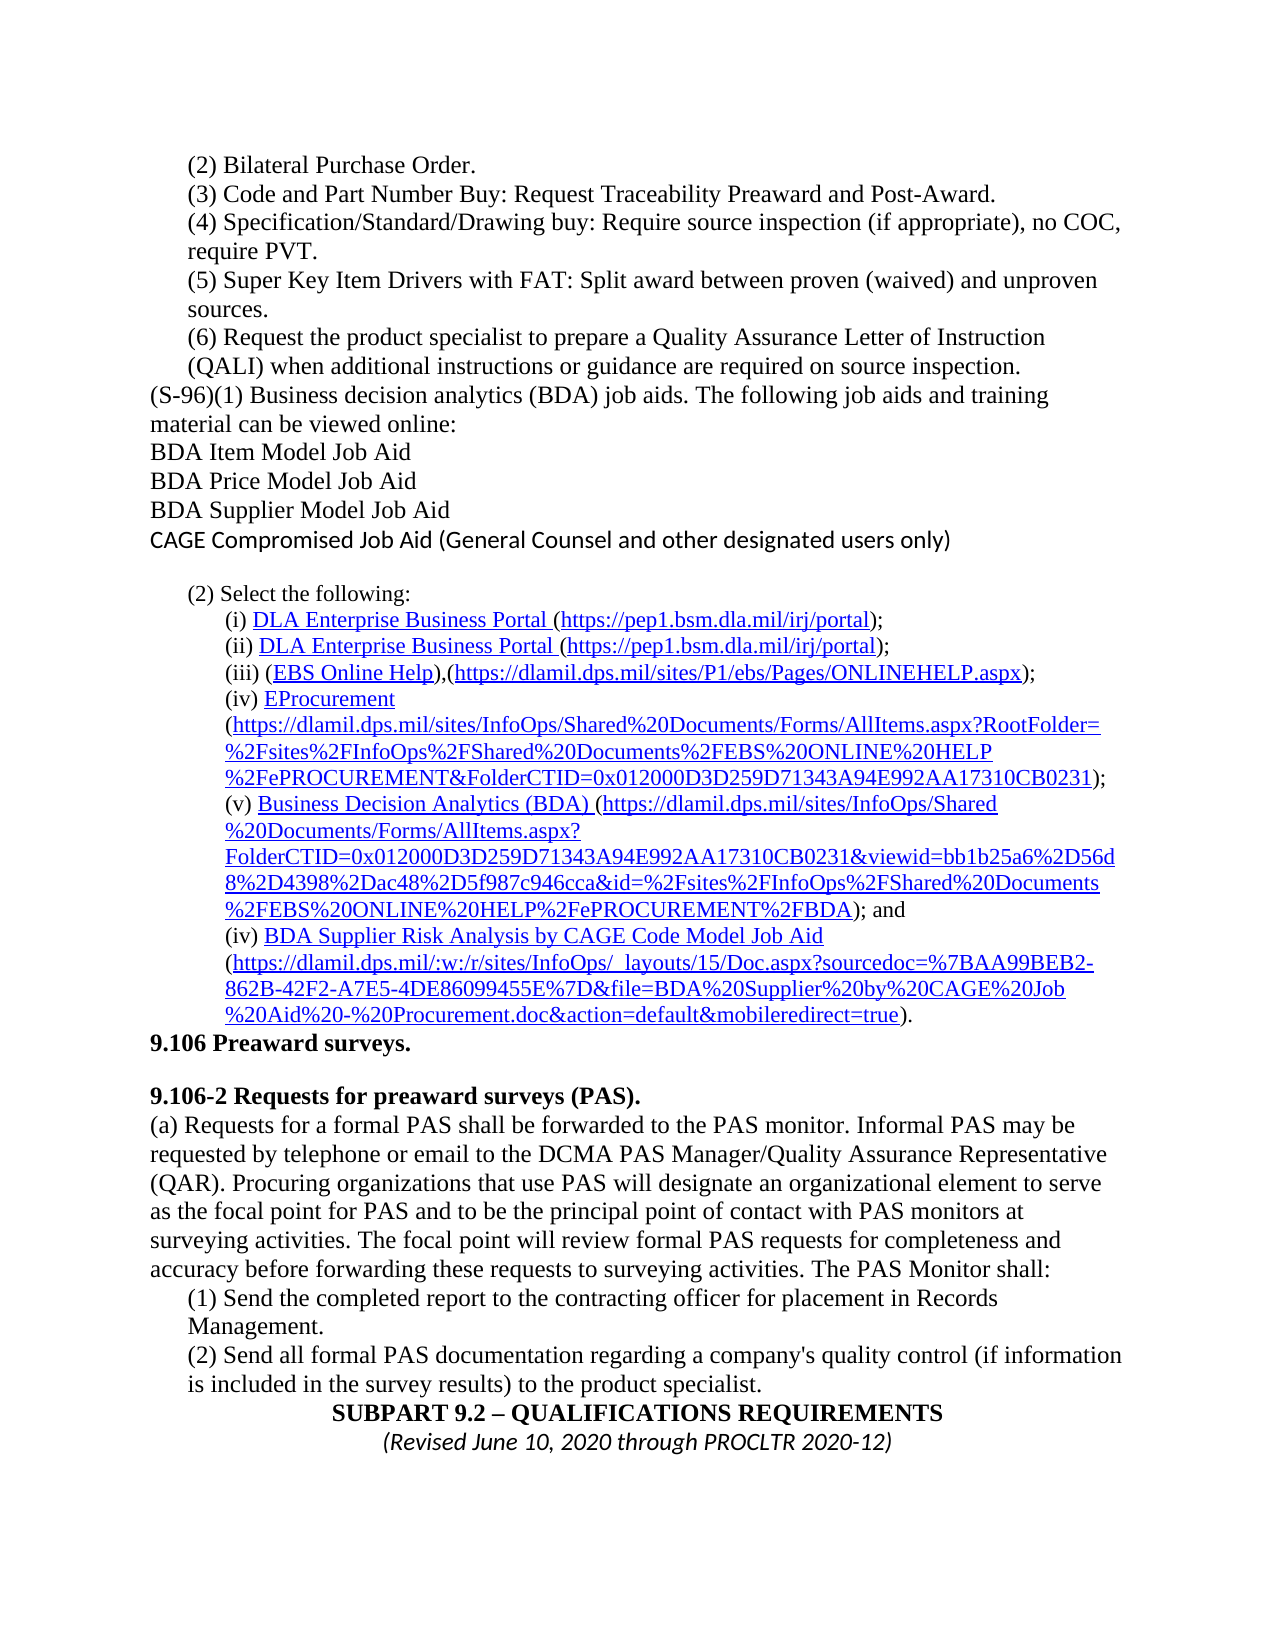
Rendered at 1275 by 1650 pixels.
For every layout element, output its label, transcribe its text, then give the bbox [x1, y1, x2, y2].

subtitle SUBPART 9.2 – QUALIFICATIONS REQUIREMENTS [150, 1398, 1125, 1426]
subtitle 9.106 Preaward surveys. [150, 1028, 1125, 1056]
text (S-96)(1) Business decision analytics (BDA) job aids. The following job aids and training material can be viewed online: [150, 380, 1125, 437]
text BDA Supplier Model Job Aid [150, 495, 1125, 524]
list (3) Code and Part Number Buy: Request Traceability Preaward and Post-Award. [187, 179, 1125, 207]
list (iii) (EBS Online Help),(https://dlamil.dps.mil/sites/P1/ebs/Pages/ONLINEHELP.aspx); [225, 659, 1125, 685]
list (6) Request the product specialist to prepare a Quality Assurance Letter of Instruction (QALI) when additional instructions or guidance are required on source inspection. [187, 322, 1125, 380]
list (2) Select the following: [187, 579, 1125, 606]
list (5) Super Key Item Drivers with FAT: Split award between proven (waived) and unproven sources. [187, 265, 1125, 322]
list (i) DLA Enterprise Business Portal (https://pep1.bsm.dla.mil/irj/portal); [225, 606, 1125, 632]
list (ii) DLA Enterprise Business Portal (https://pep1.bsm.dla.mil/irj/portal); [225, 632, 1125, 659]
text CAGE Compromised Job Aid (General Counsel and other designated users only) [150, 524, 1125, 554]
list (a) Requests for a formal PAS shall be forwarded to the PAS monitor. Informal PAS may be requested by telephone or email to the DCMA PAS Manager/Quality Assurance Representative (QAR). Procuring organizations that use PAS will designate an organizational element to serve as the focal point for PAS and to be the principal point of contact with PAS monitors at surveying activities. The focal point will review formal PAS requests for completeness and accuracy before forwarding these requests to surveying activities. The PAS Monitor shall: [150, 1110, 1125, 1283]
text (Revised June 10, 2020 through PROCLTR 2020-12) [150, 1426, 1125, 1457]
text BDA Price Model Job Aid [150, 466, 1125, 495]
list (1) Send the completed report to the contracting officer for placement in Records Management. [187, 1283, 1125, 1340]
list (v) Business Decision Analytics (BDA) (https://dlamil.dps.mil/sites/InfoOps/Shared%20Documents/Forms/AllItems.aspx?FolderCTID=0x012000D3D259D71343A94E992AA17310CB0231&viewid=bb1b25a6%2D56d8%2D4398%2Dac48%2D5f987c946cca&id=%2Fsites%2FInfoOps%2FShared%20Documents%2FEBS%20ONLINE%20HELP%2FePROCUREMENT%2FBDA); and [225, 790, 1125, 922]
list (2) Bilateral Purchase Order. [187, 150, 1125, 179]
text BDA Item Model Job Aid [150, 437, 1125, 466]
list (iv) BDA Supplier Risk Analysis by CAGE Code Model Job Aid (https://dlamil.dps.mil/:w:/r/sites/InfoOps/_layouts/15/Doc.aspx?sourcedoc=%7BAA99BEB2-862B-42F2-A7E5-4DE86099455E%7D&file=BDA%20Supplier%20by%20CAGE%20Job%20Aid%20-%20Procurement.doc&action=default&mobileredirect=true). [225, 922, 1125, 1028]
list (4) Specification/Standard/Drawing buy: Require source inspection (if appropriate), no COC, require PVT. [187, 207, 1125, 265]
subtitle 9.106-2 Requests for preaward surveys (PAS). [150, 1081, 1125, 1110]
list (2) Send all formal PAS documentation regarding a company's quality control (if information is included in the survey results) to the product specialist. [187, 1340, 1125, 1398]
list (iv) EProcurement (https://dlamil.dps.mil/sites/InfoOps/Shared%20Documents/Forms/AllItems.aspx?RootFolder=%2Fsites%2FInfoOps%2FShared%20Documents%2FEBS%20ONLINE%20HELP%2FePROCUREMENT&FolderCTID=0x012000D3D259D71343A94E992AA17310CB0231); [225, 685, 1125, 790]
